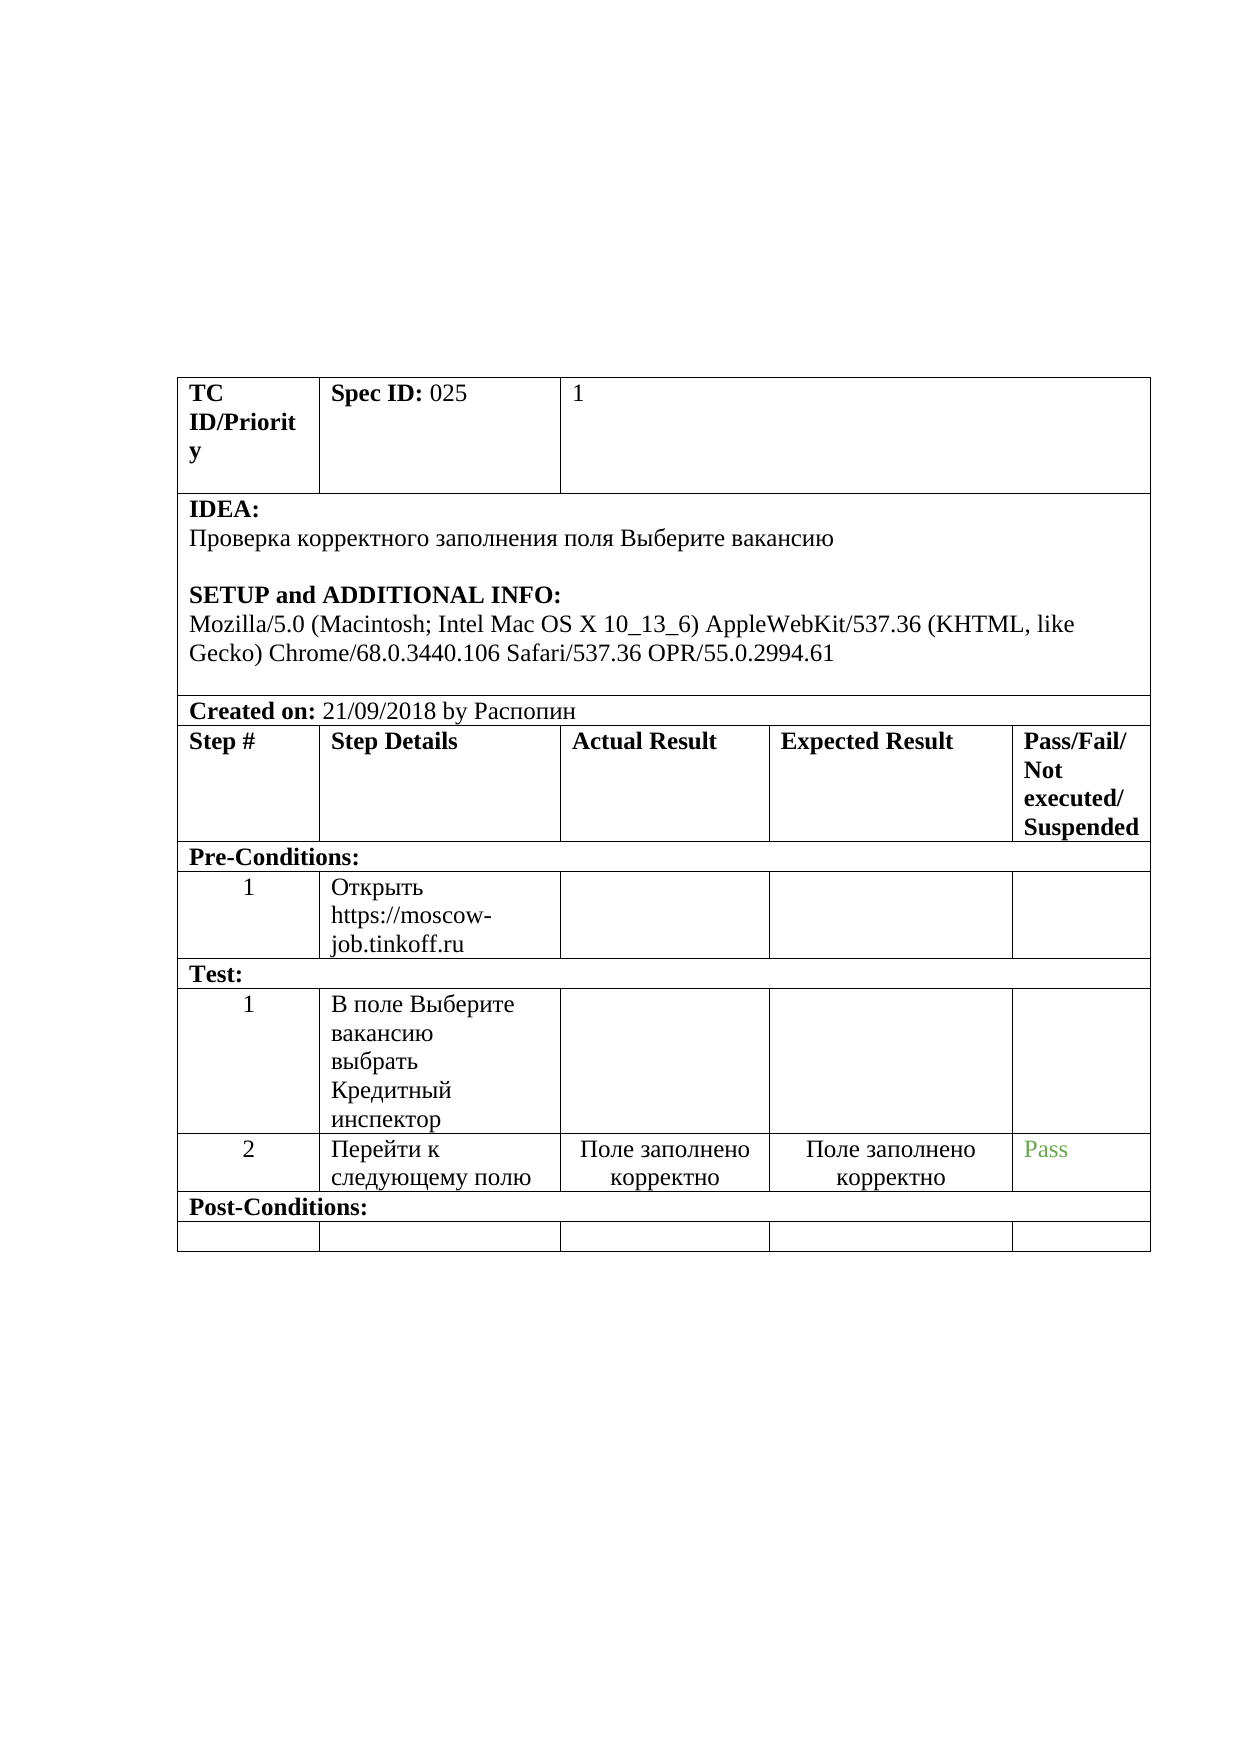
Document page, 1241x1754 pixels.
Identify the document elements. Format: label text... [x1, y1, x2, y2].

table_cell Pre-Conditions: [178, 842, 1150, 871]
table_cell [770, 1222, 1012, 1251]
table_cell [1013, 989, 1150, 1133]
table_cell Pass/Fail/ Not executed/ Suspended [1013, 726, 1150, 841]
table_cell Actual Result [561, 726, 769, 841]
table_cell Поле заполнено корректно [770, 1134, 1012, 1191]
table_header TC ID/Priority [178, 378, 319, 493]
table_cell Поле заполнено корректно [561, 1134, 769, 1191]
table_cell Created on: 21/09/2018 by Распопин [178, 696, 1150, 725]
table_cell [561, 872, 769, 958]
table_cell Test: [178, 959, 1150, 988]
table_cell 2 [178, 1134, 319, 1191]
table_cell IDEA: Проверка корректного заполнения поля Выберите вакансию SETUP and ADDITIONAL INFO: Mozilla/5.0 (Macintosh; Intel Mac OS X 10_13_6) AppleWebKit/537.36 (KHTML, like Gecko) Chrome/68.0.3440.106 Safari/537.36 OPR/55.0.2994.61 [178, 494, 1150, 695]
table_cell Step # [178, 726, 319, 841]
table_cell [770, 872, 1012, 958]
table_cell [320, 1222, 560, 1251]
table_cell В поле Выберите вакансию выбрать Кредитный инспектор [320, 989, 560, 1133]
table_cell Post-Conditions: [178, 1192, 1150, 1221]
table_cell Expected Result [770, 726, 1012, 841]
table_cell Pass [1013, 1134, 1150, 1191]
table_cell Step Details [320, 726, 560, 841]
table_header 1 [561, 378, 1150, 493]
table_cell [770, 989, 1012, 1133]
table_cell Перейти к следующему полю [320, 1134, 560, 1191]
table_cell [561, 1222, 769, 1251]
table_cell Открыть https://moscow-job.tinkoff.ru [320, 872, 560, 958]
table_cell [1013, 872, 1150, 958]
table_cell 1 [178, 989, 319, 1133]
table_cell [1013, 1222, 1150, 1251]
table_cell [178, 1222, 319, 1251]
table_cell [561, 989, 769, 1133]
table_cell 1 [178, 872, 319, 958]
table_header Spec ID: 025 [320, 378, 560, 493]
